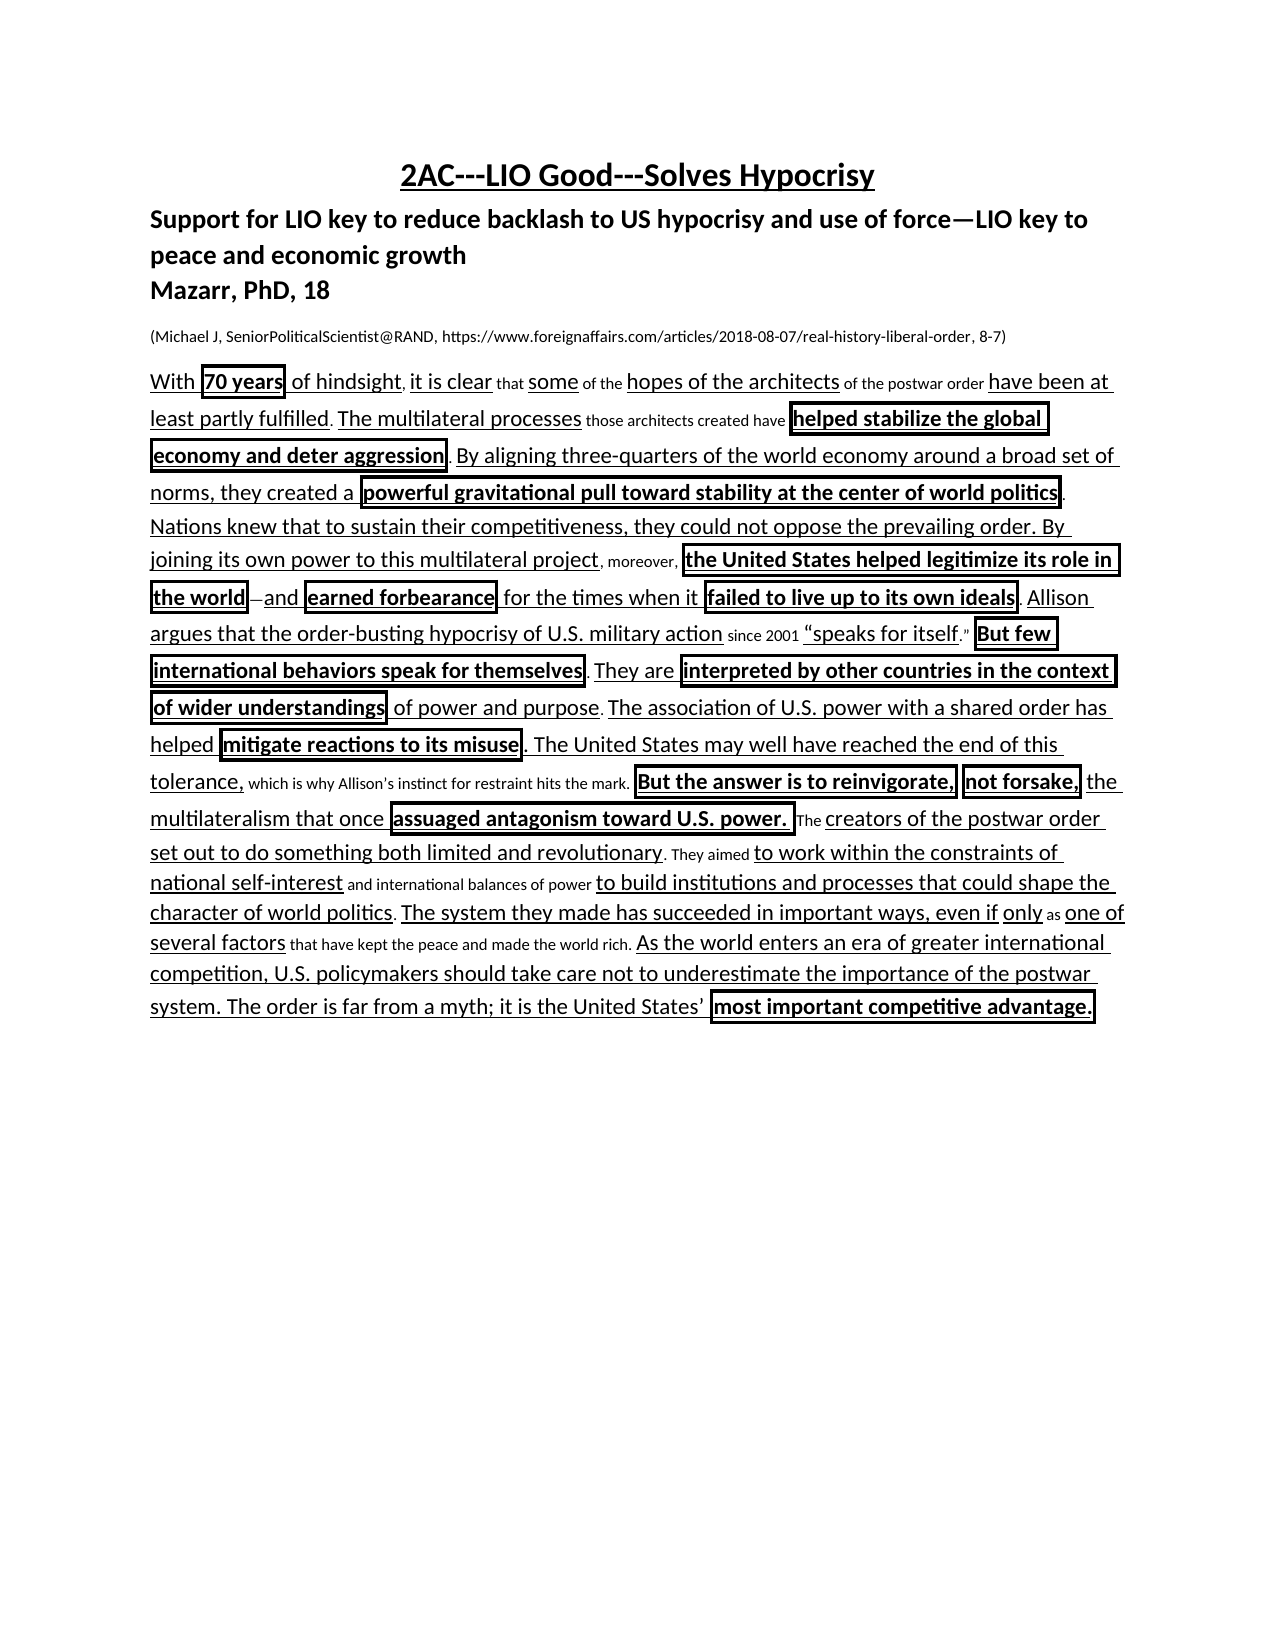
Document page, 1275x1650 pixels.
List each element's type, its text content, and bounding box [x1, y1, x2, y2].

text Mazarr, PhD, 18 [150, 273, 1125, 307]
text (Michael J, SeniorPoliticalScientist@RAND, https://www.foreignaffairs.com/articles/2018-08-07/real-history-liberal-order, 8-7) [150, 326, 1125, 346]
subtitle 2AC---LIO Good---Solves Hypocrisy [150, 154, 1125, 195]
text With 70 years of hindsight, it is clear that some of the hopes of the architects of the postwar order have been at least partly fulfilled. The multilateral processes those architects created have helped stabilize the global economy and deter aggression. By aligning three-quarters of the world economy around a broad set of norms, they created a powerful gravitational pull toward stability at the center of world politics. Nations knew that to sustain their competitiveness, they could not oppose the prevailing order. By joining its own power to this multilateral project, moreover, the United States helped legitimize its role in the world—and earned forbearance for the times when it failed to live up to its own ideals. Allison argues that the order-busting hypocrisy of U.S. military action since 2001 “speaks for itself.” But few international behaviors speak for themselves. They are interpreted by other countries in the context of wider understandings of power and purpose. The association of U.S. power with a shared order has helped mitigate reactions to its misuse. The United States may well have reached the end of this tolerance, which is why Allison’s instinct for restraint hits the mark. But the answer is to reinvigorate, not forsake, the multilateralism that once assuaged antagonism toward U.S. power. The creators of the postwar order set out to do something both limited and revolutionary. They aimed to work within the constraints of national self-interest and international balances of power to build institutions and processes that could shape the character of world politics. The system they made has succeeded in important ways, even if only as one of several factors that have kept the peace and made the world rich. As the world enters an era of greater international competition, U.S. policymakers should take care not to underestimate the importance of the postwar system. The order is far from a myth; it is the United States’ most important competitive advantage. [150, 364, 1125, 1024]
subtitle Support for LIO key to reduce backlash to US hypocrisy and use of force—LIO key to peace and economic growth [150, 202, 1125, 271]
